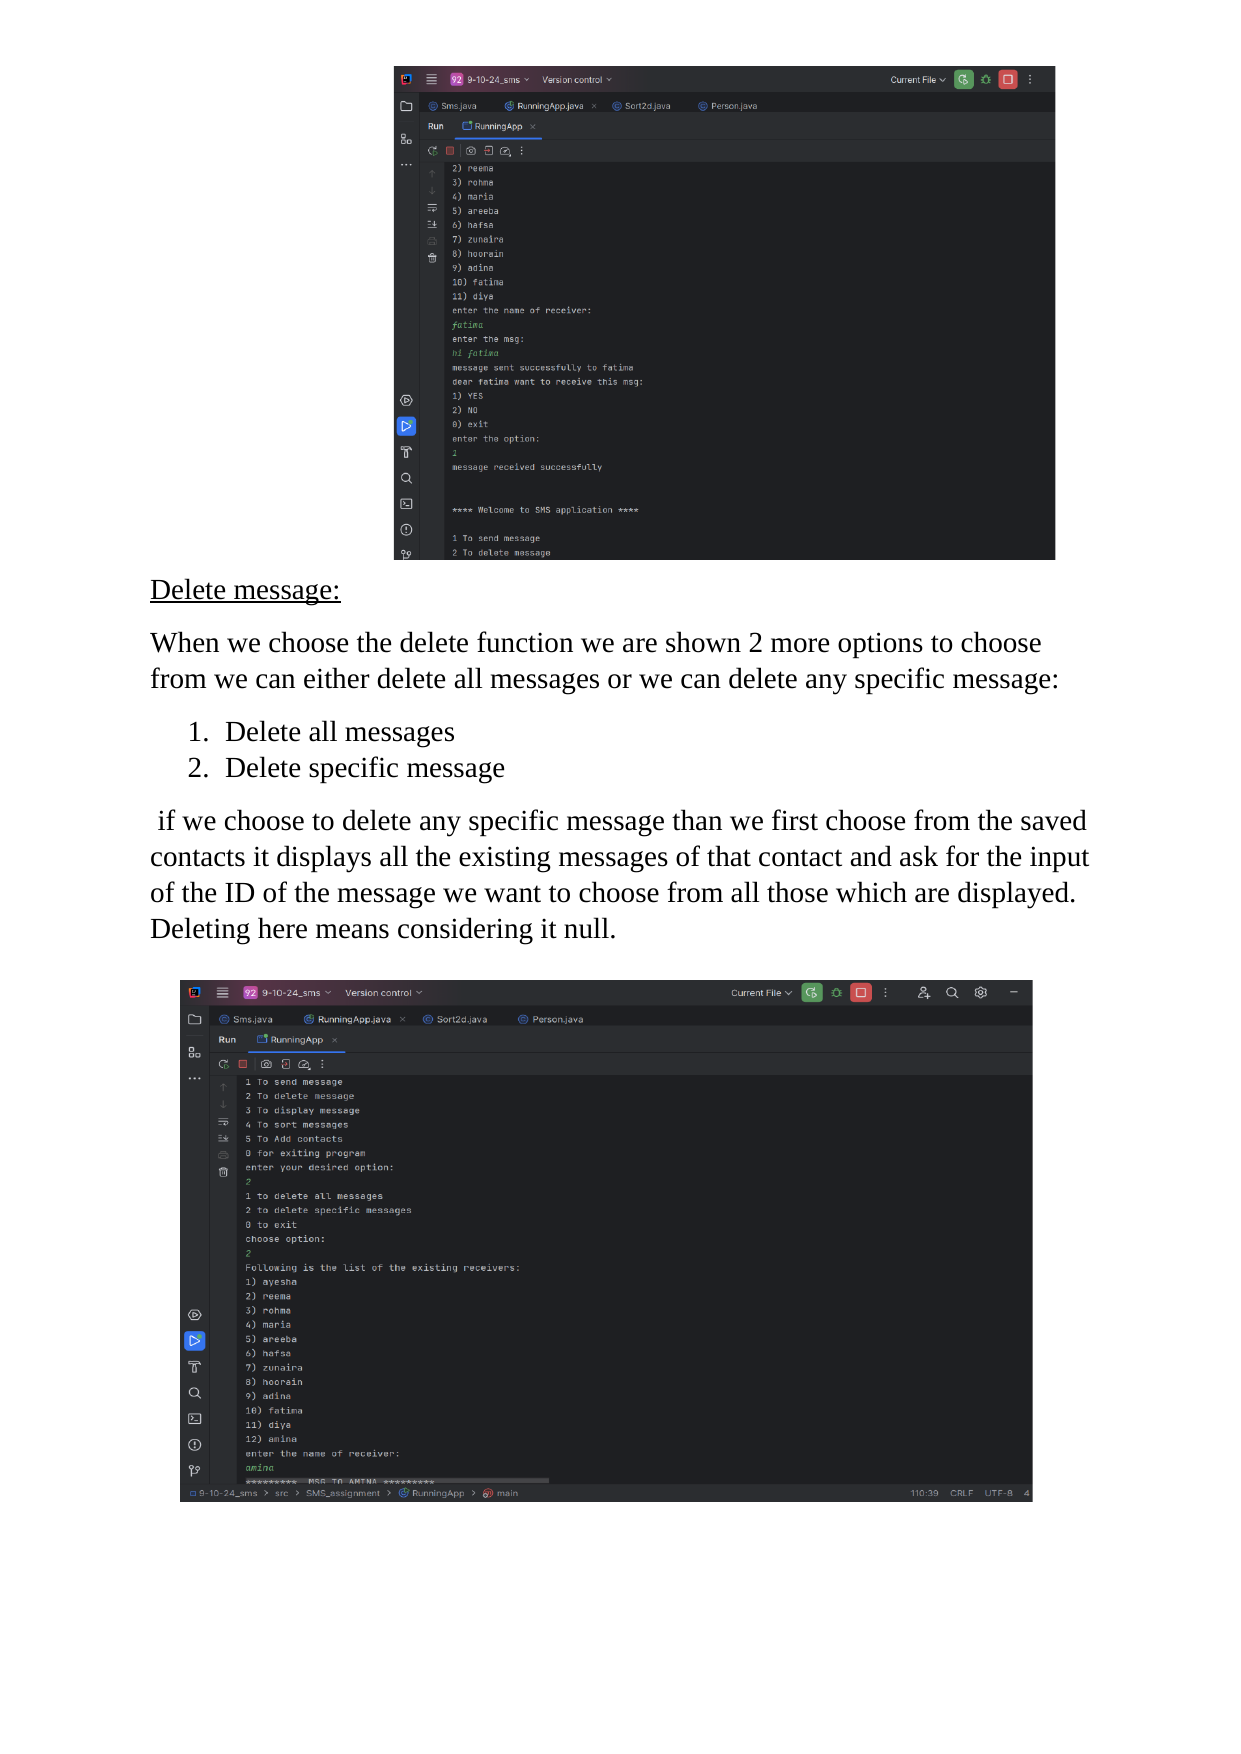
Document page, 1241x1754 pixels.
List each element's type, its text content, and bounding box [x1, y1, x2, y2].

picture [393, 66, 1056, 560]
text Delete message: [150, 572, 1090, 606]
text if we choose to delete any specific message than we first choose from the saved contacts it displays all the existing messages of that contact and ask for the input of the ID of the message we want to choose from all those which are displayed. Deleting here means considering it null. [150, 803, 1090, 945]
list Delete all messages [187, 714, 1090, 748]
text When we choose the delete function we are shown 2 more options to choose from we can either delete all messages or we can delete any specific message: [150, 625, 1090, 695]
list Delete specific message [187, 750, 1090, 784]
picture [180, 980, 1033, 1502]
